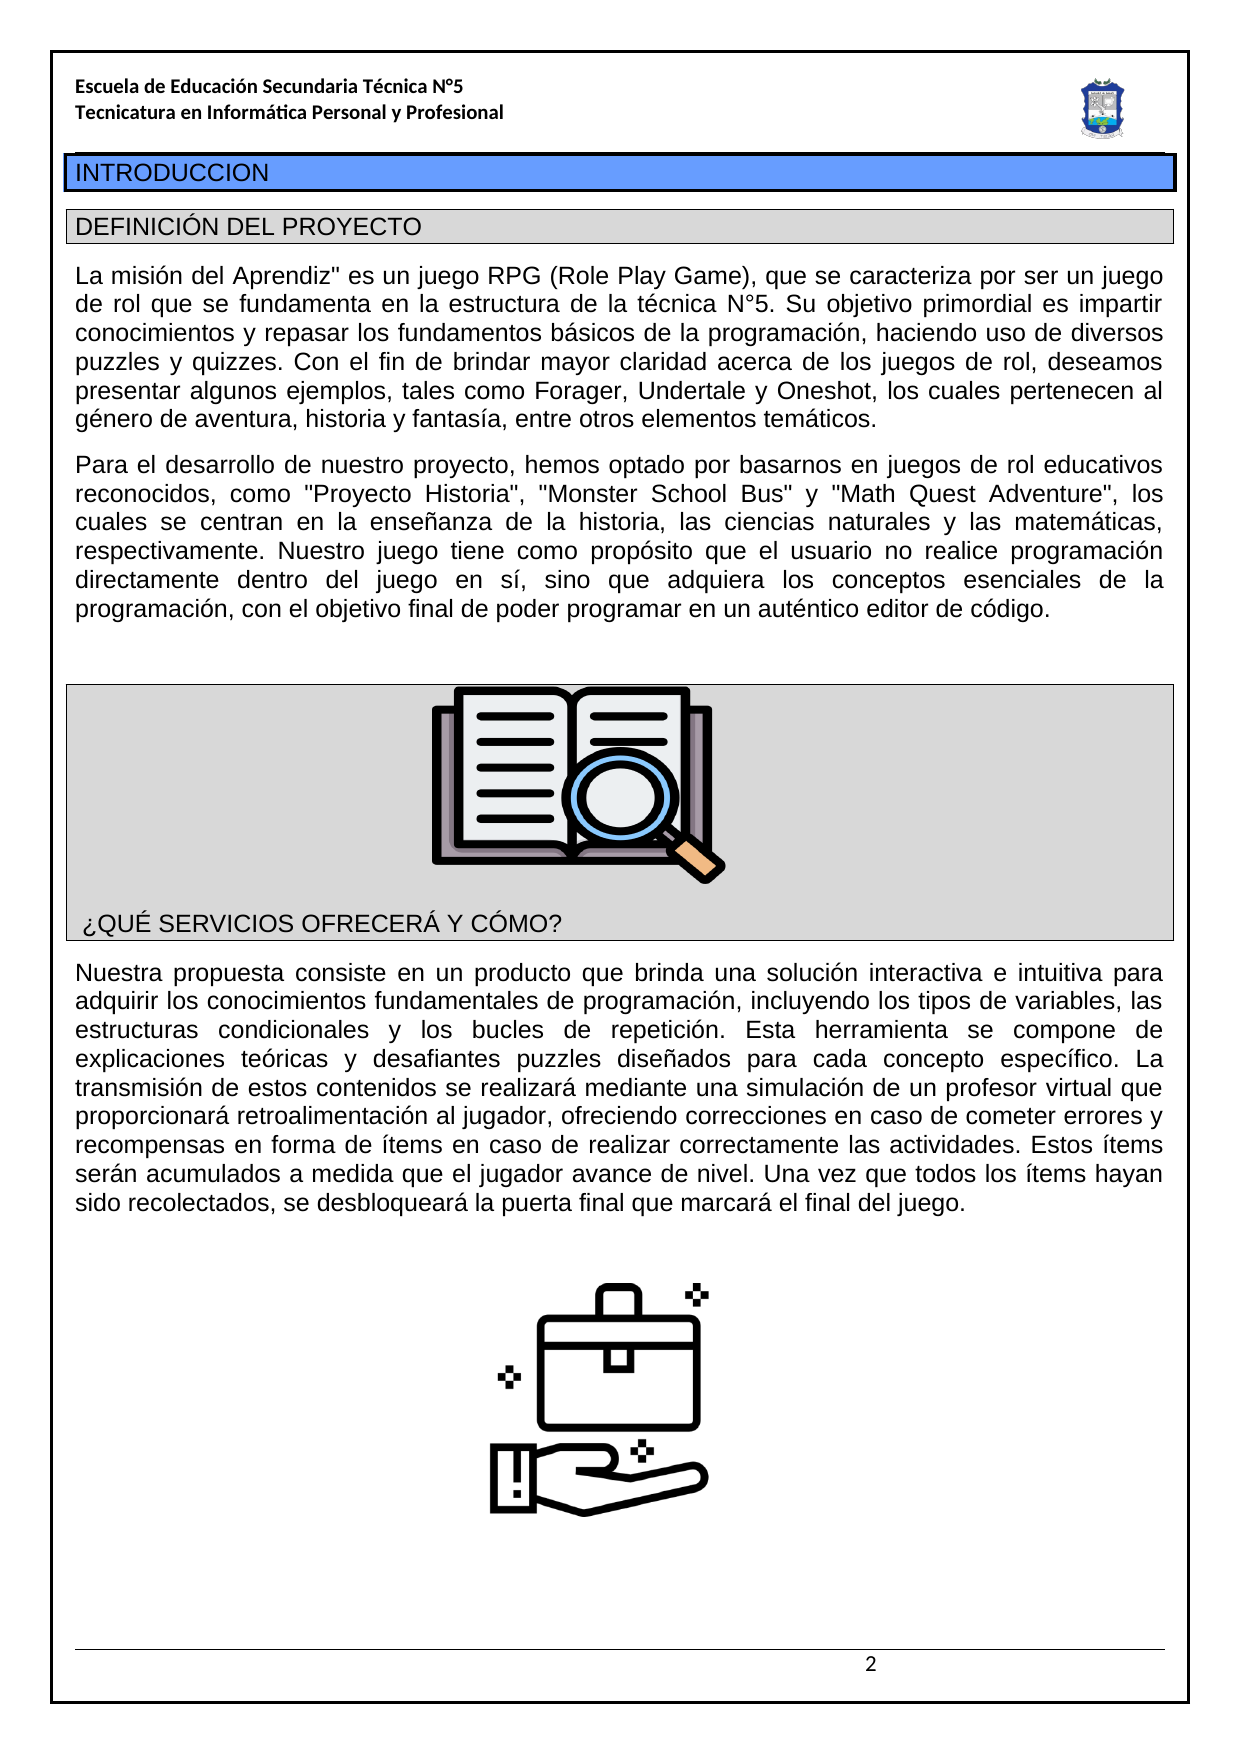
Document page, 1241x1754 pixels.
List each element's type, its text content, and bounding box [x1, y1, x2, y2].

text Nuestra propuesta consiste en un producto que brinda una solución interactiva e intuitiva para adquirir los conocimientos fundamentales de programación, incluyendo los tipos de variables, las estructuras condicionales y los bucles de repetición. Esta herramienta se compone de explicaciones teóricas y desafiantes puzzles diseñados para cada concepto específico. La transmisión de estos contenidos se realizará mediante una simulación de un profesor virtual que proporcionará retroalimentación al jugador, ofreciendo correcciones en caso de cometer errores y recompensas en forma de ítems en caso de realizar correctamente las actividades. Estos ítems serán acumulados a medida que el jugador avance de nivel. Una vez que todos los ítems hayan sido recolectados, se desbloqueará la puerta final que marcará el final del juego. [75, 958, 1165, 1216]
text La misión del Aprendiz" es un juego RPG (Role Play Game), que se caracteriza por ser un juego de rol que se fundamenta en la estructura de la técnica N°5. Su objetivo primordial es impartir conocimientos y repasar los fundamentos básicos de la programación, haciendo uso de diversos puzzles y quizzes. Con el fin de brindar mayor claridad acerca de los juegos de rol, deseamos presentar algunos ejemplos, tales como Forager, Undertale y Oneshot, los cuales pertenecen al género de aventura, historia y fantasía, entre otros elementos temáticos. [75, 261, 1165, 433]
text INTRODUCCION [67, 156, 1173, 189]
text ¿QUÉ SERVICIOS OFRECERÁ Y CÓMO? [67, 685, 1173, 940]
picture [427, 667, 729, 890]
picture [482, 1283, 716, 1517]
picture [1077, 77, 1128, 139]
text Para el desarrollo de nuestro proyecto, hemos optado por basarnos en juegos de rol educativos reconocidos, como "Proyecto Historia", "Monster School Bus" y "Math Quest Adventure", los cuales se centran en la enseñanza de la historia, las ciencias naturales y las matemáticas, respectivamente. Nuestro juego tiene como propósito que el usuario no realice programación directamente dentro del juego en sí, sino que adquiera los conceptos esenciales de la programación, con el objetivo final de poder programar en un auténtico editor de código. [75, 450, 1165, 622]
text DEFINICIÓN DEL PROYECTO [67, 210, 1173, 243]
